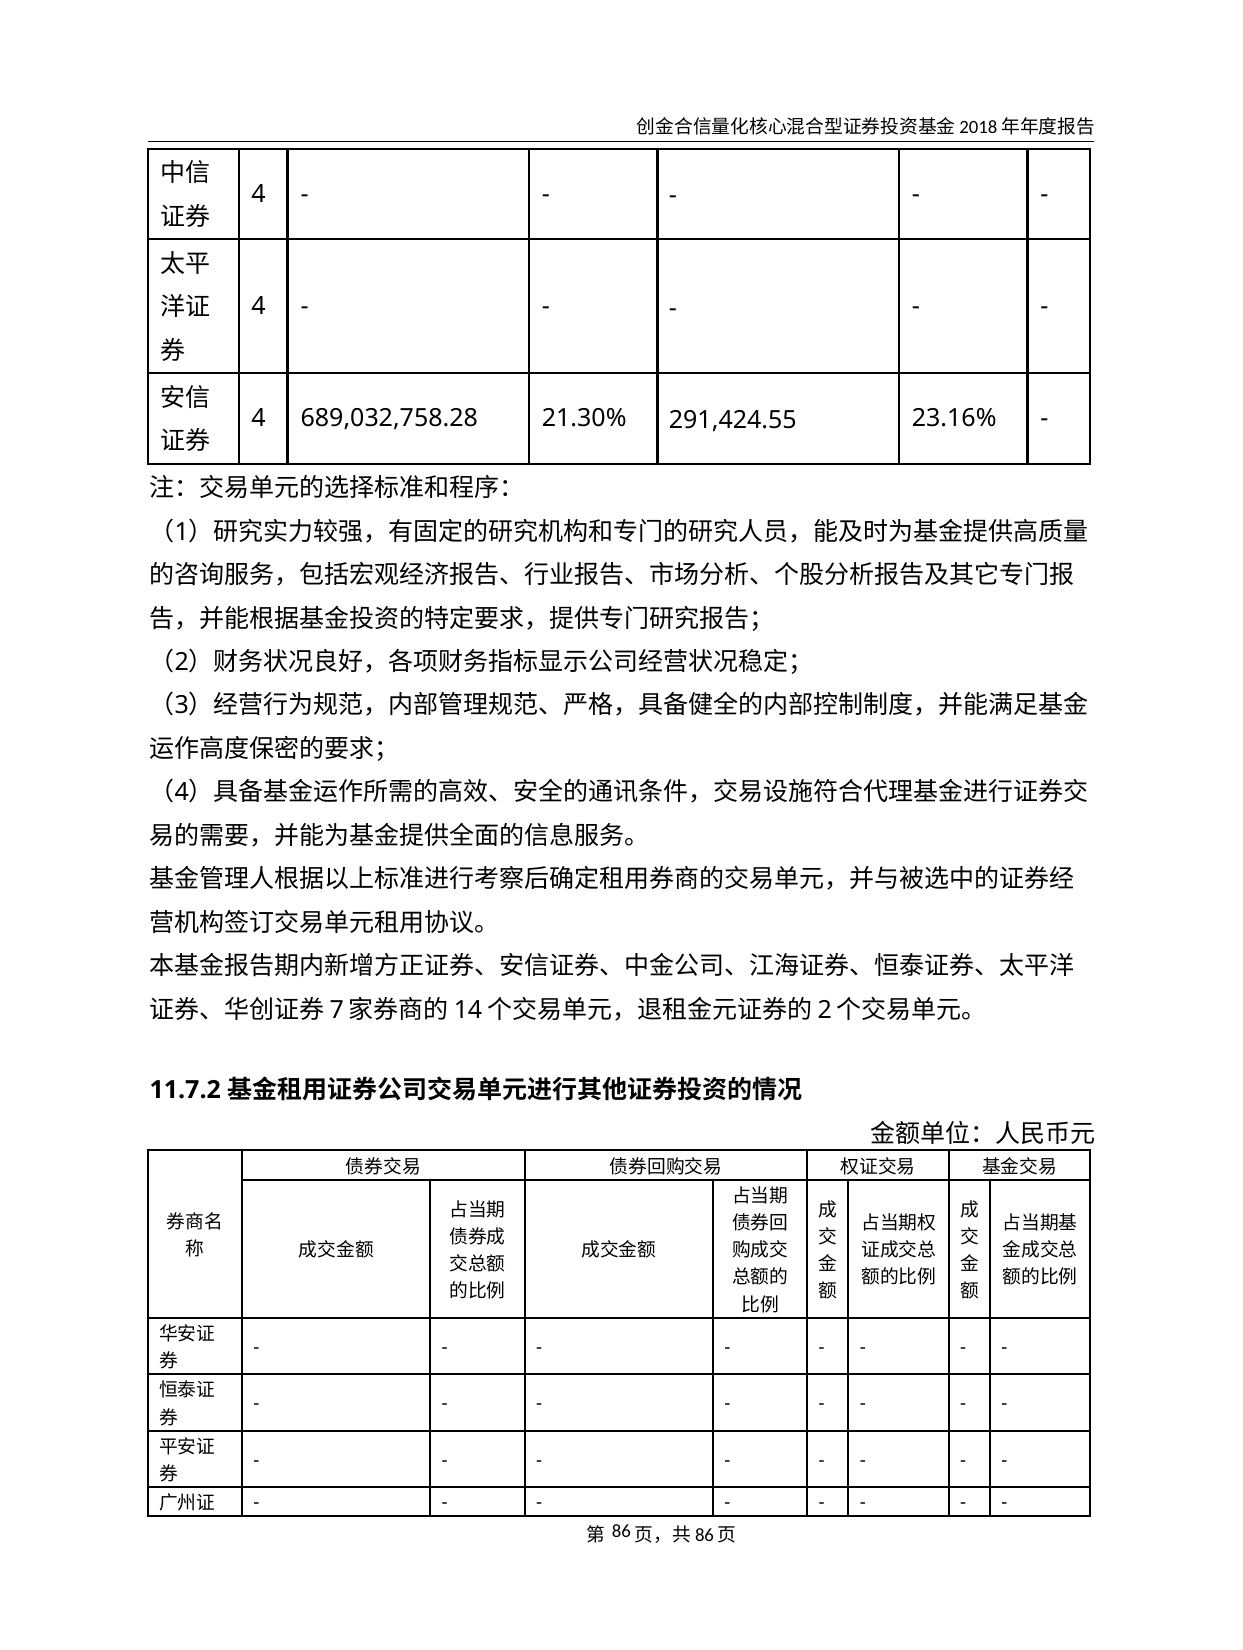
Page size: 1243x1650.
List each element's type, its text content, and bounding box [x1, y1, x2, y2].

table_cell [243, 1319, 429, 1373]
text 金额单位：人民币元 [148, 1113, 1094, 1149]
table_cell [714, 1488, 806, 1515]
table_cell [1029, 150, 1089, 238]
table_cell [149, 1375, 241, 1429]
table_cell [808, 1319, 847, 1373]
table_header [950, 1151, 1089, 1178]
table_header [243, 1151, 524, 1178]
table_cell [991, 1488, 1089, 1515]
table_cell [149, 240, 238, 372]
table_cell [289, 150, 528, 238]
text 11.7.2 基金租用证券公司交易单元进行其他证券投资的情况 [149, 1069, 1094, 1106]
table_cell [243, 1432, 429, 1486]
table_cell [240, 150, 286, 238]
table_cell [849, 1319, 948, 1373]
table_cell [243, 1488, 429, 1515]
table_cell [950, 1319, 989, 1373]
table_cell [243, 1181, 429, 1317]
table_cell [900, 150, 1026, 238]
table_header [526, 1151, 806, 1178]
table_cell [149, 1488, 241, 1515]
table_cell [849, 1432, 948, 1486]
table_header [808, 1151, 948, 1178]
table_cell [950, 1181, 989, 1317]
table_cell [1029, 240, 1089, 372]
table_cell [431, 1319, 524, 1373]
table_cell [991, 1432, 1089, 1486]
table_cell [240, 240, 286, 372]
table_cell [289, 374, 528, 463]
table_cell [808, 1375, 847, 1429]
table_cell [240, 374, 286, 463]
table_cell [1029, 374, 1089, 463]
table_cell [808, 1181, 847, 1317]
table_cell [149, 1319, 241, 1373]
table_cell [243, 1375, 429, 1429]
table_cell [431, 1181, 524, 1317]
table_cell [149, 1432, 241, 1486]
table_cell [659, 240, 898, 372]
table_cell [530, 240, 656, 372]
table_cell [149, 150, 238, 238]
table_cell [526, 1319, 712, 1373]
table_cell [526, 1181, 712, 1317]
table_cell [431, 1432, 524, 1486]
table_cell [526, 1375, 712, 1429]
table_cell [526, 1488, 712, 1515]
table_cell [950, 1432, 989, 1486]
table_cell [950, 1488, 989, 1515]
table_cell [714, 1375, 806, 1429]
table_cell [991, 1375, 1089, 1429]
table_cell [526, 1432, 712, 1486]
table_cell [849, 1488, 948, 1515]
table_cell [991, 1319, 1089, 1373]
text 注：交易单元的选择标准和程序： （1）研究实力较强，有固定的研究机构和专门的研究人员，能及时为基金提供高质量的咨询服务，包括宏观经济报告、行业报告、市场分析、个股分析报告及其它专门报告，并能根据基金投资的特定要求，提供专门研究报告； （2）财务状况良好，各项财务指标显示公司经营状况稳定； （3）经营行为规范，内部管理规范、严格，具备健全的内部控制制度，并能满足基金运作高度保密的要求； （4）具备基金运作所需的高效、安全的通讯条件，交易设施符合代理基金进行证券交易的需要，并能为基金提供全面的信息服务。 基金管理人根据以上标准进行考察后确定租用券商的交易单元，并与被选中的证券经营机构签订交易单元租用协议。 本基金报告期内新增方正证券、安信证券、中金公司、江海证券、恒泰证券、太平洋证券、华创证券7家券商的14个交易单元，退租金元证券的2个交易单元。 [149, 468, 1094, 1025]
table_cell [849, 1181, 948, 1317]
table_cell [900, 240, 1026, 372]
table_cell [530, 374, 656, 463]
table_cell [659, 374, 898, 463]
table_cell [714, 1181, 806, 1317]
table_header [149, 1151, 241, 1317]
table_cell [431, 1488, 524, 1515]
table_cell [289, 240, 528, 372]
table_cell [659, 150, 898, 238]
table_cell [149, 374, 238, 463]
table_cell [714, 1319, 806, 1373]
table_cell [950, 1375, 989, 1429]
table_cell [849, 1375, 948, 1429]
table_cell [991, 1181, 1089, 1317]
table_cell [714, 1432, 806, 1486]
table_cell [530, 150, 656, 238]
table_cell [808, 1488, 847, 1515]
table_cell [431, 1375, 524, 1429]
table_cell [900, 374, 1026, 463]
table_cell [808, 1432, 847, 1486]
